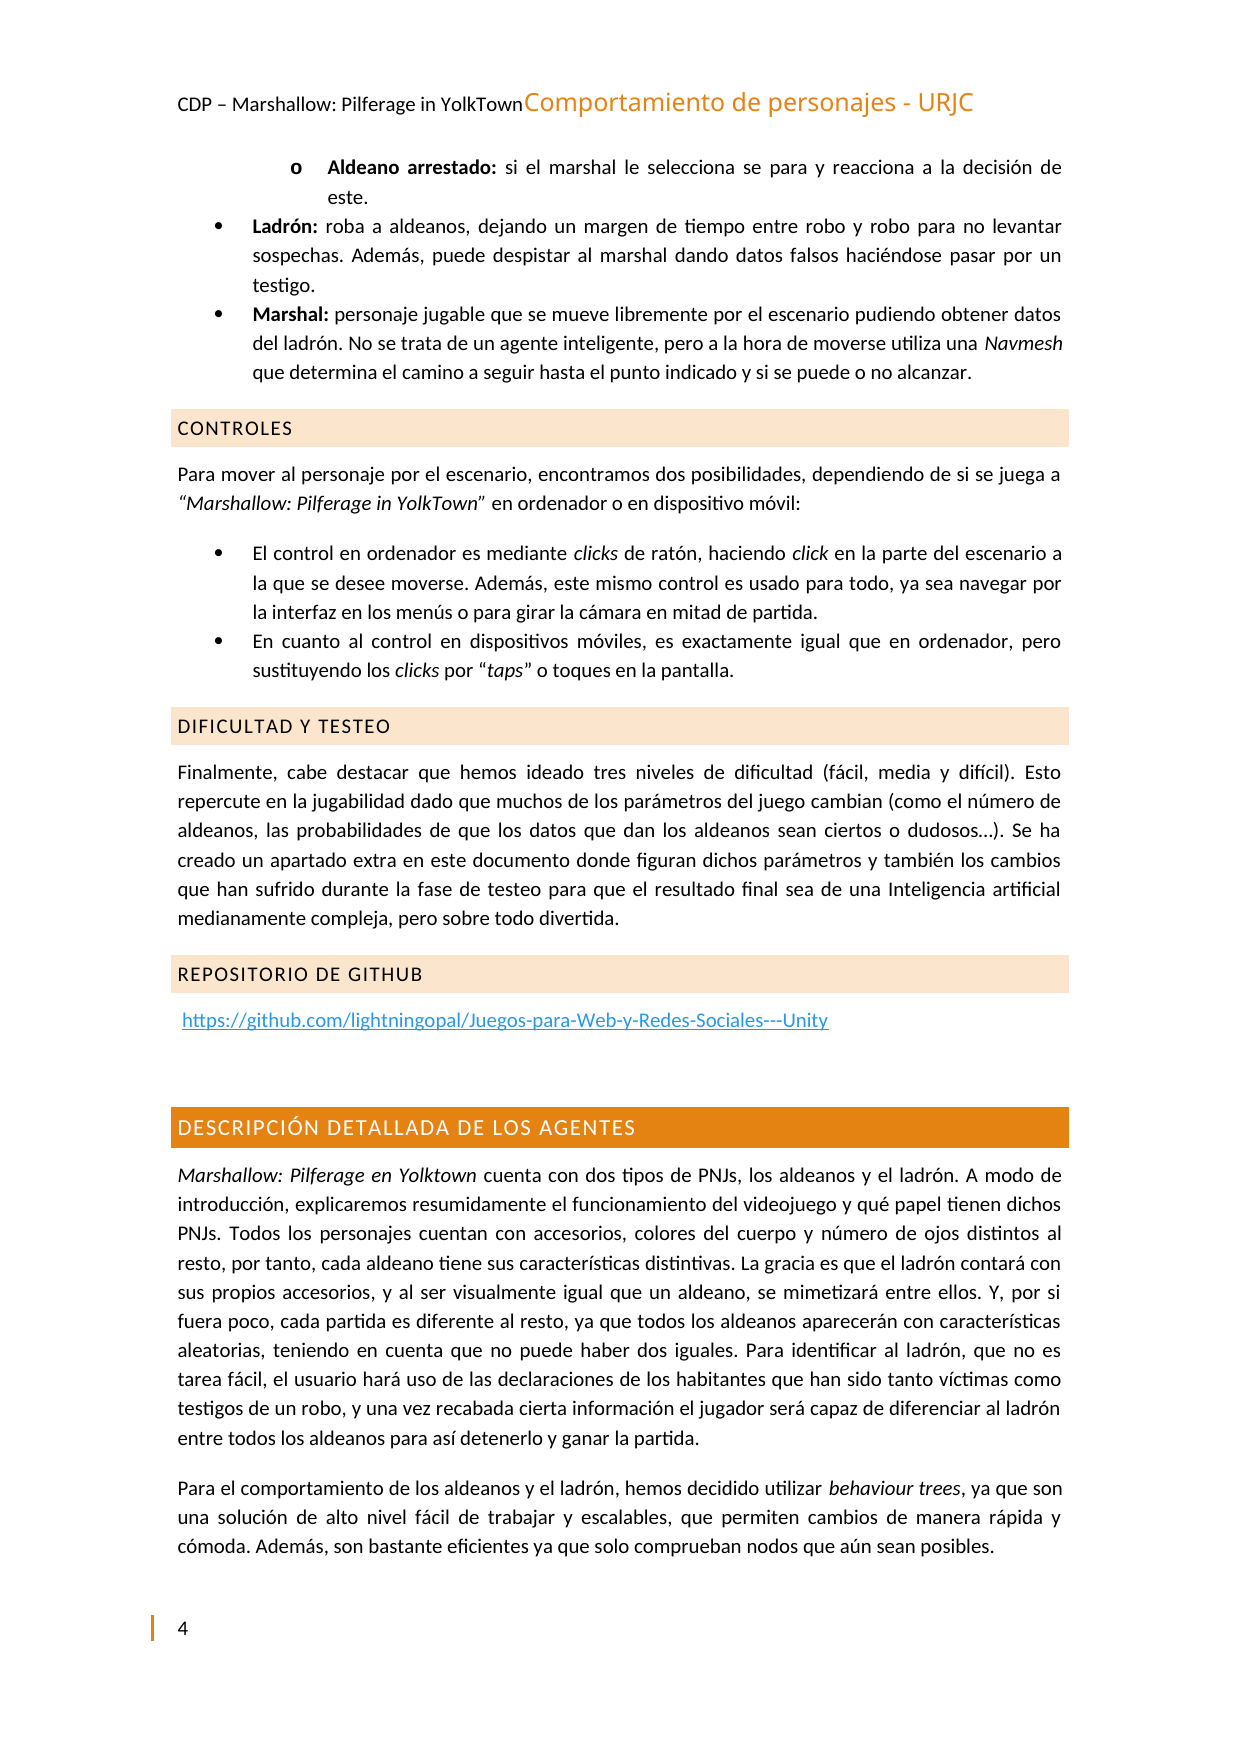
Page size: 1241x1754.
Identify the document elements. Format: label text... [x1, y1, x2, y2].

subtitle Controles [177, 416, 1063, 441]
subtitle Repositorio de github [177, 961, 1063, 987]
list Aldeano arrestado: si el marshal le selecciona se para y reacciona a la decisión de este. [290, 154, 1063, 210]
list Ladrón: roba a aldeanos, dejando un margen de tiempo entre robo y robo para no levantar sospechas. Además, puede despistar al marshal dando datos falsos haciéndose pasar por un testigo. [215, 213, 1063, 297]
subtitle Dificultad y testeo [177, 714, 1063, 739]
list En cuanto al control en dispositivos móviles, es exactamente igual que en ordenador, pero sustituyendo los clicks por “taps” o toques en la pantalla. [215, 628, 1063, 683]
list Marshal: personaje jugable que se mueve libremente por el escenario pudiendo obtener datos del ladrón. No se trata de un agente inteligente, pero a la hora de moverse utiliza una Navmesh que determina el camino a seguir hasta el punto indicado y si se puede o no alcanzar. [215, 301, 1063, 385]
text Marshallow: Pilferage en Yolktown cuenta con dos tipos de PNJs, los aldeanos y el ladrón. A modo de introducción, explicaremos resumidamente el funcionamiento del videojuego y qué papel tienen dichos PNJs. Todos los personajes cuentan con accesorios, colores del cuerpo y número de ojos distintos al resto, por tanto, cada aldeano tiene sus características distintivas. La gracia es que el ladrón contará con sus propios accesorios, y al ser visualmente igual que un aldeano, se mimetizará entre ellos. Y, por si fuera poco, cada partida es diferente al resto, ya que todos los aldeanos aparecerán con características aleatorias, teniendo en cuenta que no puede haber dos iguales. Para identificar al ladrón, que no es tarea fácil, el usuario hará uso de las declaraciones de los habitantes que han sido tanto víctimas como testigos de un robo, y una vez recabada cierta información el jugador será capaz de diferenciar al ladrón entre todos los aldeanos para así detenerlo y ganar la partida. [177, 1162, 1063, 1450]
text Finalmente, cabe destacar que hemos ideado tres niveles de dificultad (fácil, media y difícil). Esto repercute en la jugabilidad dado que muchos de los parámetros del juego cambian (como el número de aldeanos, las probabilidades de que los datos que dan los aldeanos sean ciertos o dudosos…). Se ha creado un apartado extra en este documento donde figuran dichos parámetros y también los cambios que han sufrido durante la fase de testeo para que el resultado final sea de una Inteligencia artificial medianamente compleja, pero sobre todo divertida. [177, 759, 1063, 931]
text Para mover al personaje por el escenario, encontramos dos posibilidades, dependiendo de si se juega a “Marshallow: Pilferage in YolkTown” en ordenador o en dispositivo móvil: [177, 461, 1063, 516]
list El control en ordenador es mediante clicks de ratón, haciendo click en la parte del escenario a la que se desee moverse. Además, este mismo control es usado para todo, ya sea navegar por la interfaz en los menús o para girar la cámara en mitad de partida. [215, 541, 1063, 624]
subtitle DESCRIPCIÓN DETALLADA DE LOS AGENTES [177, 1114, 1063, 1141]
text https://github.com/lightningopal/Juegos-para-Web-y-Redes-Sociales---Unity [177, 1007, 1063, 1033]
text Para el comportamiento de los aldeanos y el ladrón, hemos decidido utilizar behaviour trees, ya que son una solución de alto nivel fácil de trabajar y escalables, que permiten cambios de manera rápida y cómoda. Además, son bastante eficientes ya que solo comprueban nodos que aún sean posibles. [177, 1475, 1063, 1558]
